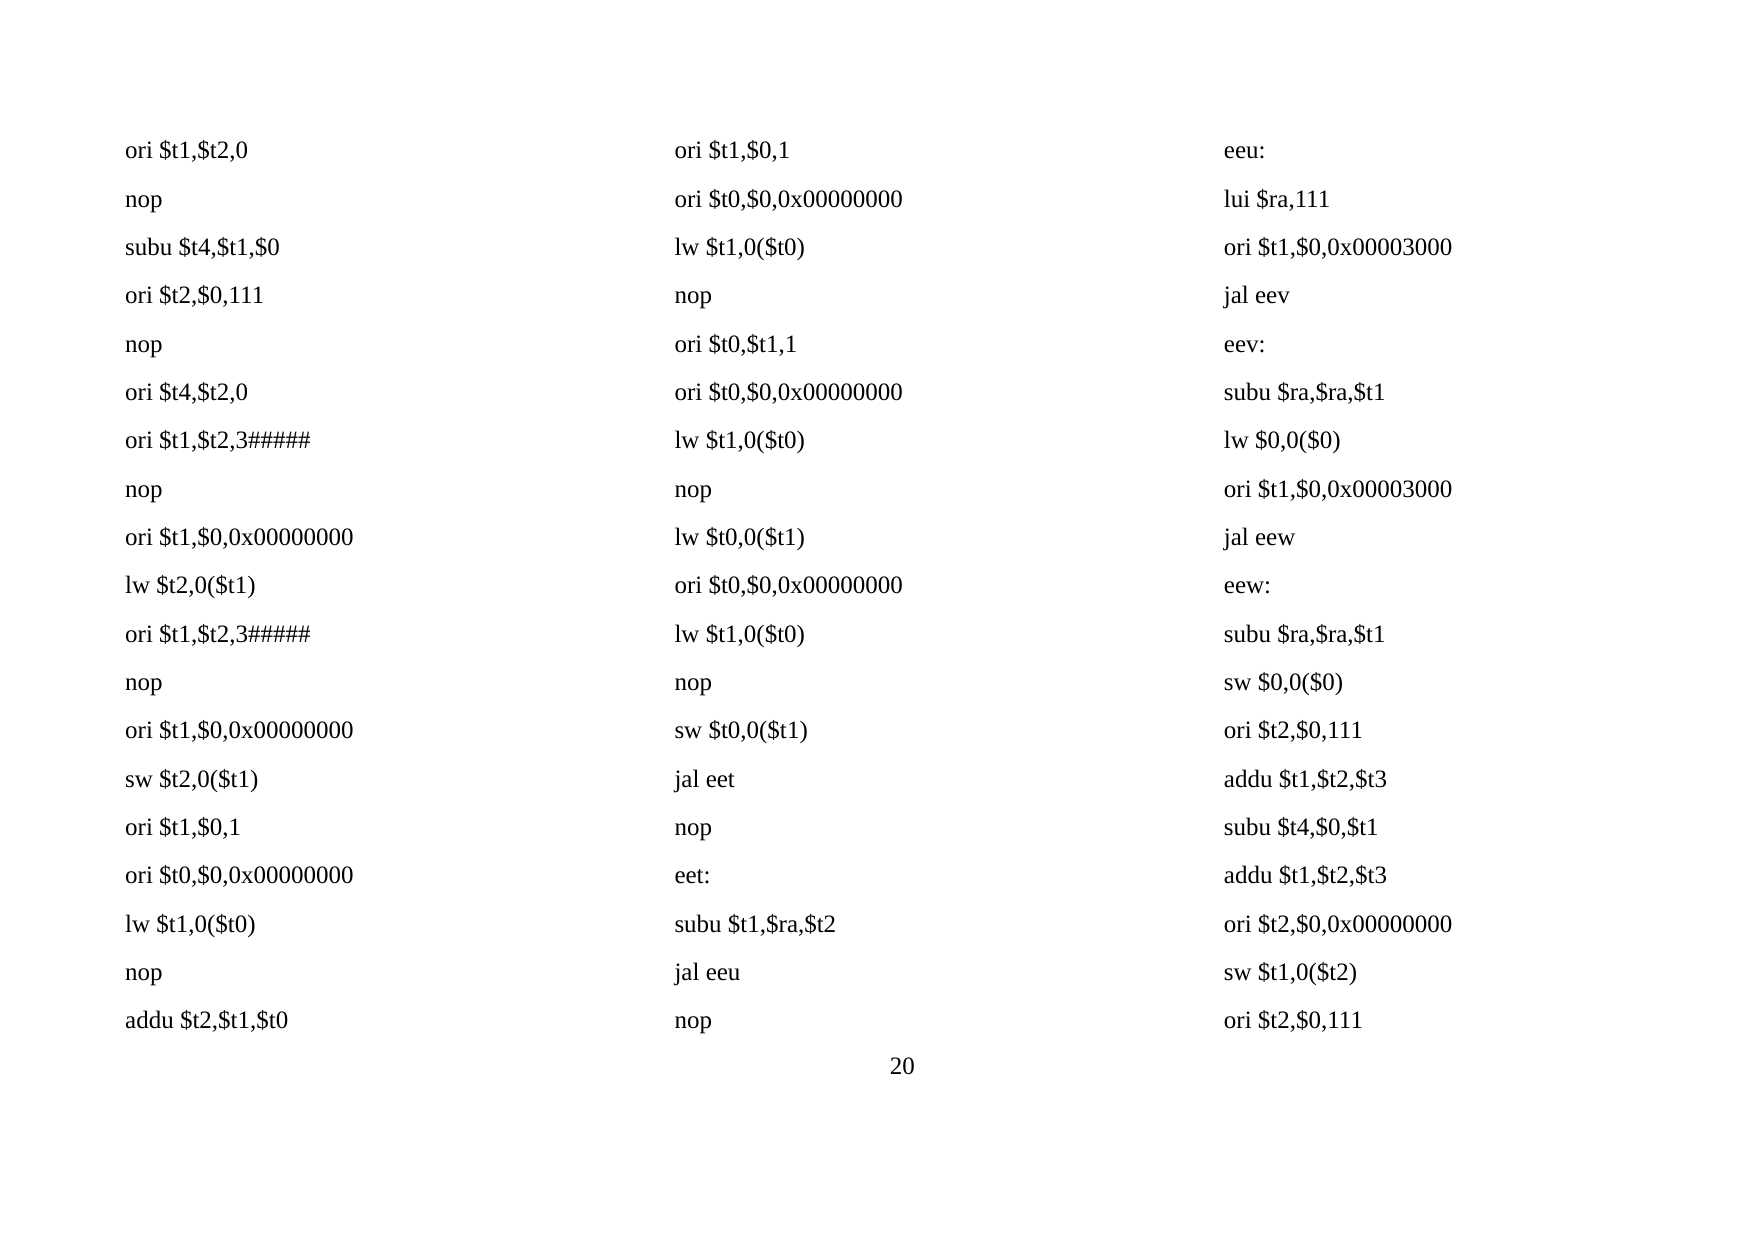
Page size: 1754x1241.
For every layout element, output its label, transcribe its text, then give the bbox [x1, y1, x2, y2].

text ori $t2,$0,111 [1174, 713, 1679, 747]
text nop [624, 664, 1129, 698]
text jal eeu [624, 954, 1129, 988]
text lui $ra,111 [1174, 181, 1679, 215]
text jal eew [1174, 519, 1679, 553]
text eet: [624, 858, 1129, 892]
text jal eet [624, 761, 1129, 795]
text lw $0,0($0) [1174, 423, 1679, 457]
text nop [624, 1003, 1129, 1037]
text addu $t1,$t2,$t3 [1174, 858, 1679, 892]
text ori $t2,$0,111 [1174, 1003, 1679, 1037]
text nop [75, 664, 580, 698]
text ori $t4,$t2,0 [75, 374, 580, 408]
text nop [624, 809, 1129, 843]
text nop [624, 471, 1129, 505]
text lw $t1,0($t0) [624, 423, 1129, 457]
text ori $t2,$0,111 [75, 278, 580, 312]
text sw $t0,0($t1) [624, 713, 1129, 747]
text nop [75, 954, 580, 988]
text ori $t1,$0,0x00000000 [75, 519, 580, 553]
text lw $t1,0($t0) [624, 616, 1129, 650]
text ori $t0,$0,0x00000000 [624, 568, 1129, 602]
text ori $t1,$0,1 [624, 133, 1129, 167]
text ori $t1,$0,0x00003000 [1174, 229, 1679, 263]
text ori $t1,$t2,3##### [75, 423, 580, 457]
text subu $ra,$ra,$t1 [1174, 616, 1679, 650]
text subu $ra,$ra,$t1 [1174, 374, 1679, 408]
text ori $t1,$0,0x00000000 [75, 713, 580, 747]
text subu $t4,$0,$t1 [1174, 809, 1679, 843]
text eew: [1174, 568, 1679, 602]
text nop [75, 471, 580, 505]
text ori $t1,$0,0x00003000 [1174, 471, 1679, 505]
text sw $t1,0($t2) [1174, 954, 1679, 988]
text eev: [1174, 326, 1679, 360]
text ori $t1,$t2,0 [75, 133, 580, 167]
text lw $t2,0($t1) [75, 568, 580, 602]
text lw $t0,0($t1) [624, 519, 1129, 553]
text subu $t4,$t1,$0 [75, 229, 580, 263]
text nop [75, 326, 580, 360]
text ori $t0,$0,0x00000000 [624, 374, 1129, 408]
text ori $t1,$0,1 [75, 809, 580, 843]
text addu $t1,$t2,$t3 [1174, 761, 1679, 795]
text subu $t1,$ra,$t2 [624, 906, 1129, 940]
text ori $t0,$0,0x00000000 [624, 181, 1129, 215]
text nop [624, 278, 1129, 312]
text ori $t1,$t2,3##### [75, 616, 580, 650]
text addu $t2,$t1,$t0 [75, 1003, 580, 1037]
text jal eev [1174, 278, 1679, 312]
text ori $t2,$0,0x00000000 [1174, 906, 1679, 940]
text ori $t0,$t1,1 [624, 326, 1129, 360]
text eeu: [1174, 133, 1679, 167]
text lw $t1,0($t0) [624, 229, 1129, 263]
text ori $t0,$0,0x00000000 [75, 858, 580, 892]
text lw $t1,0($t0) [75, 906, 580, 940]
text nop [75, 181, 580, 215]
text sw $0,0($0) [1174, 664, 1679, 698]
text sw $t2,0($t1) [75, 761, 580, 795]
